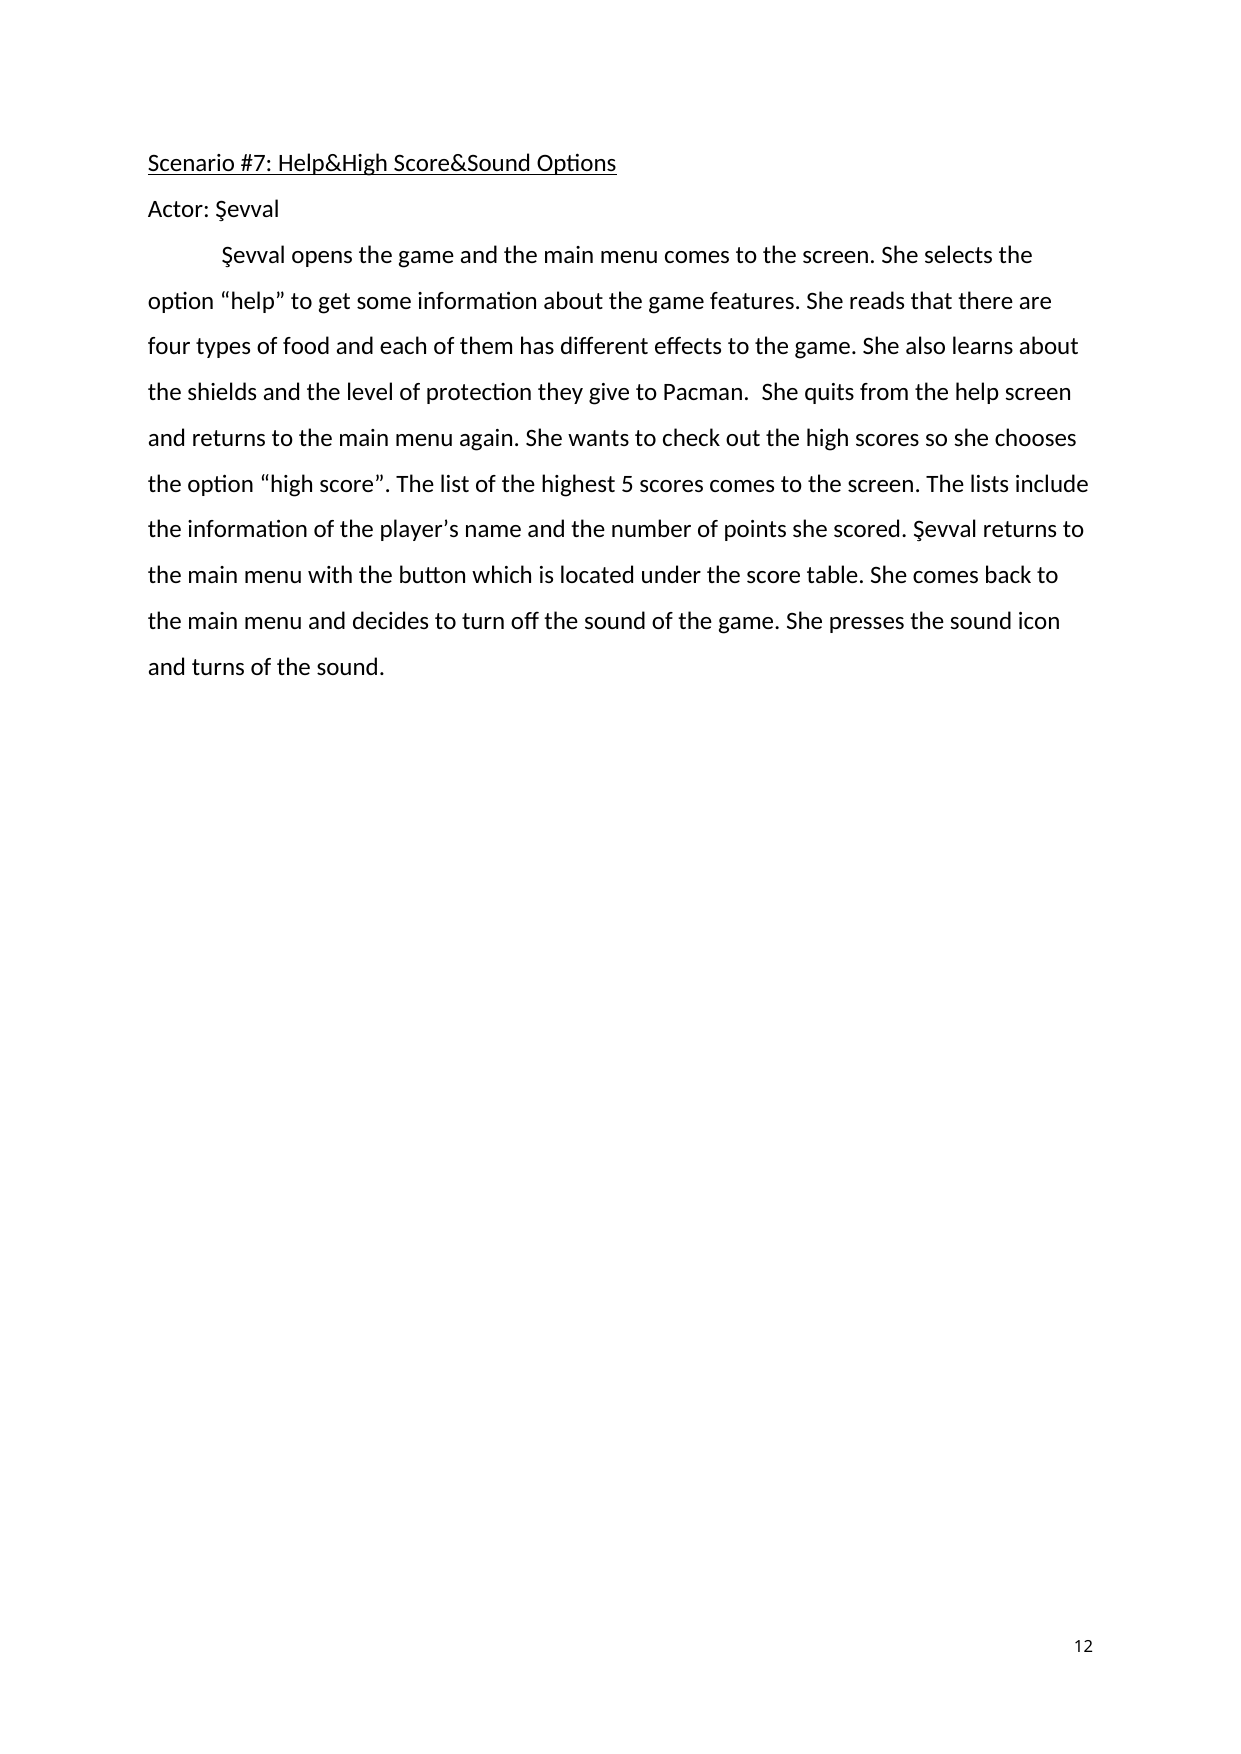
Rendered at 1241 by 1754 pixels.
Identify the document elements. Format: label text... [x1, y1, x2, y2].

text Actor: Şevval [148, 193, 1093, 224]
text Scenario #7: Help&High Score&Sound Options [148, 148, 1093, 178]
text Şevval opens the game and the main menu comes to the screen. She selects the option “help” to get some information about the game features. She reads that there are four types of food and each of them has different effects to the game. She also learns about the shields and the level of protection they give to Pacman. She quits from the help screen and returns to the main menu again. She wants to check out the high scores so she chooses the option “high score”. The list of the highest 5 scores comes to the screen. The lists include the information of the player’s name and the number of points she scored. Şevval returns to the main menu with the button which is located under the score table. She comes back to the main menu and decides to turn off the sound of the game. She presses the sound icon and turns of the sound. [148, 239, 1093, 681]
